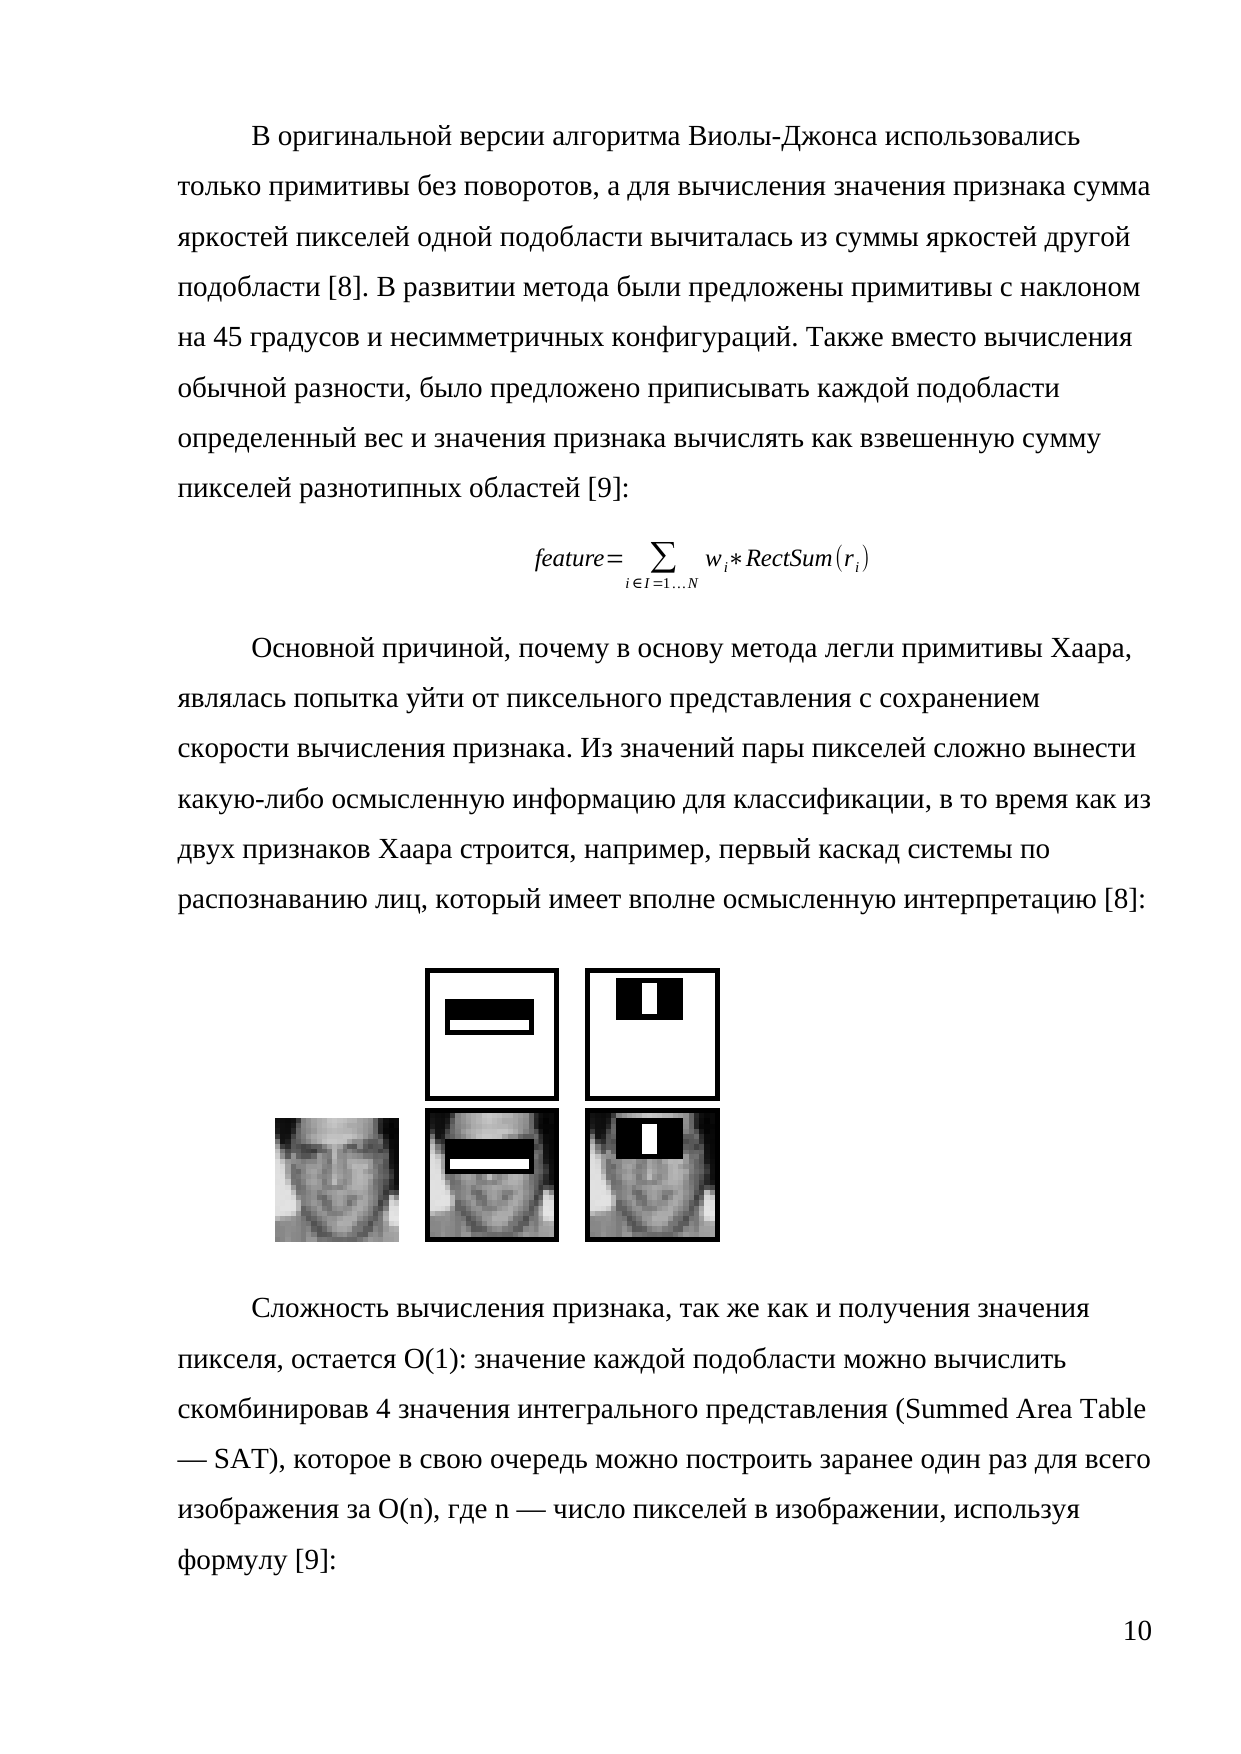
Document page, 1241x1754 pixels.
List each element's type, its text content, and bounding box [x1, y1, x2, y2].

text Сложность вычисления признака, так же как и получения значения пикселя, остается O(1): значение каждой подобласти можно вычислить скомбинировав 4 значения интегрального представления (Summed Area Table — SAT), которое в свою очередь можно построить заранее один раз для всего изображения за O(n), где n — число пикселей в изображении, используя формулу [9]: [177, 1290, 1152, 1576]
text В оригинальной версии алгоритма Виолы-Джонса использовались только примитивы без поворотов, а для вычисления значения признака сумма яркостей пикселей одной подобласти вычиталась из суммы яркостей другой подобласти [8]. В развитии метода были предложены примитивы с наклоном на 45 градусов и несимметричных конфигураций. Также вместо вычисления обычной разности, было предложено приписывать каждой подобласти определенный вес и значения признака вычислять как взвешенную сумму пикселей разнотипных областей [9]: [177, 118, 1152, 504]
picture [251, 952, 729, 1253]
text Основной причиной, почему в основу метода легли примитивы Хаара, являлась попытка уйти от пиксельного представления с сохранением скорости вычисления признака. Из значений пары пикселей сложно вынести какую-либо осмысленную информацию для классификации, в то время как из двух признаков Хаара строится, например, первый каскад системы по распознаванию лиц, который имеет вполне осмысленную интерпретацию [8]: [177, 630, 1152, 915]
